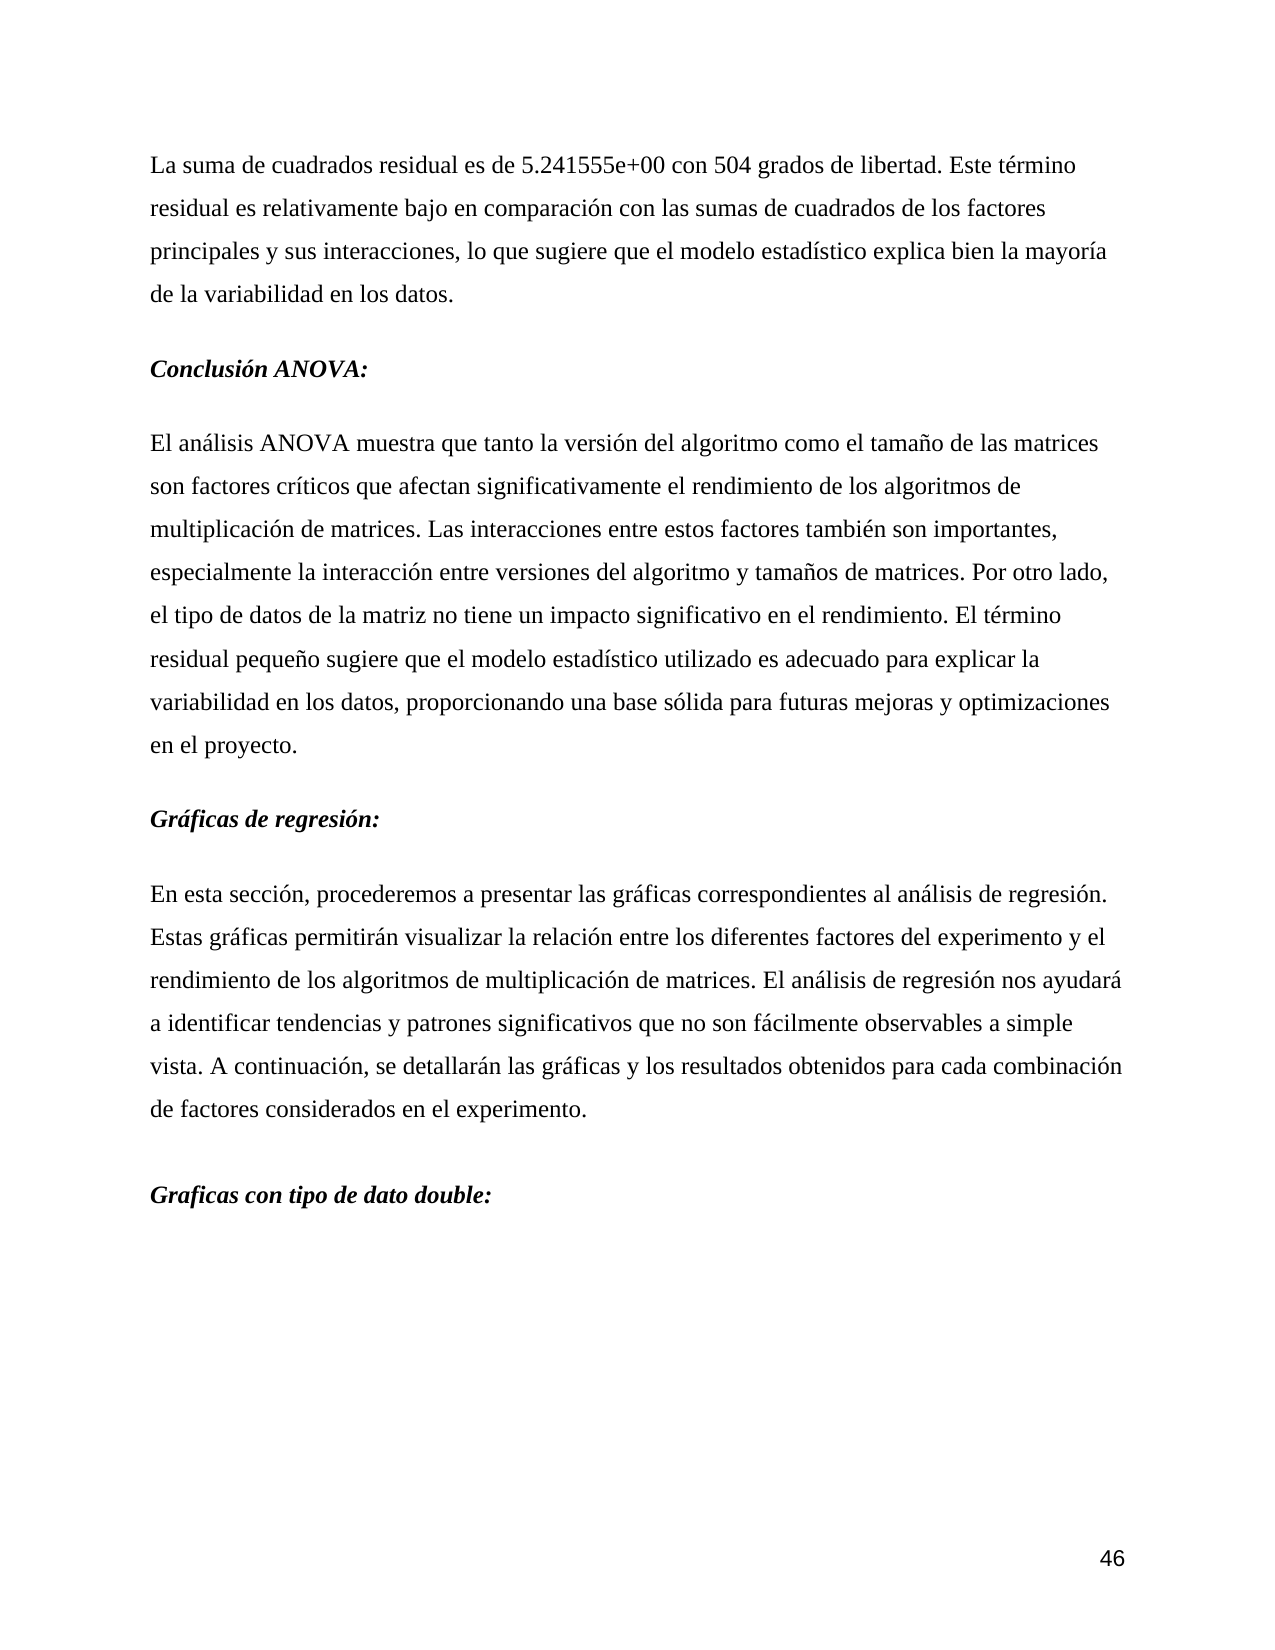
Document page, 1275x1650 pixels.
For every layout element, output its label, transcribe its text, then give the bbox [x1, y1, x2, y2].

text Graficas con tipo de dato double: [150, 1181, 1125, 1209]
text La suma de cuadrados residual es de 5.241555e+00 con 504 grados de libertad. Este término residual es relativamente bajo en comparación con las sumas de cuadrados de los factores principales y sus interacciones, lo que sugiere que el modelo estadístico explica bien la mayoría de la variabilidad en los datos. [150, 150, 1125, 308]
subtitle Conclusión ANOVA: [150, 354, 1125, 382]
text El análisis ANOVA muestra que tanto la versión del algoritmo como el tamaño de las matrices son factores críticos que afectan significativamente el rendimiento de los algoritmos de multiplicación de matrices. Las interacciones entre estos factores también son importantes, especialmente la interacción entre versiones del algoritmo y tamaños de matrices. Por otro lado, el tipo de datos de la matriz no tiene un impacto significativo en el rendimiento. El término residual pequeño sugiere que el modelo estadístico utilizado es adecuado para explicar la variabilidad en los datos, proporcionando una base sólida para futuras mejoras y optimizaciones en el proyecto. [150, 428, 1125, 759]
subtitle Gráficas de regresión: [150, 804, 1125, 833]
text En esta sección, procederemos a presentar las gráficas correspondientes al análisis de regresión. Estas gráficas permitirán visualizar la relación entre los diferentes factores del experimento y el rendimiento de los algoritmos de multiplicación de matrices. El análisis de regresión nos ayudará a identificar tendencias y patrones significativos que no son fácilmente observables a simple vista. A continuación, se detallarán las gráficas y los resultados obtenidos para cada combinación de factores considerados en el experimento. [150, 879, 1125, 1123]
